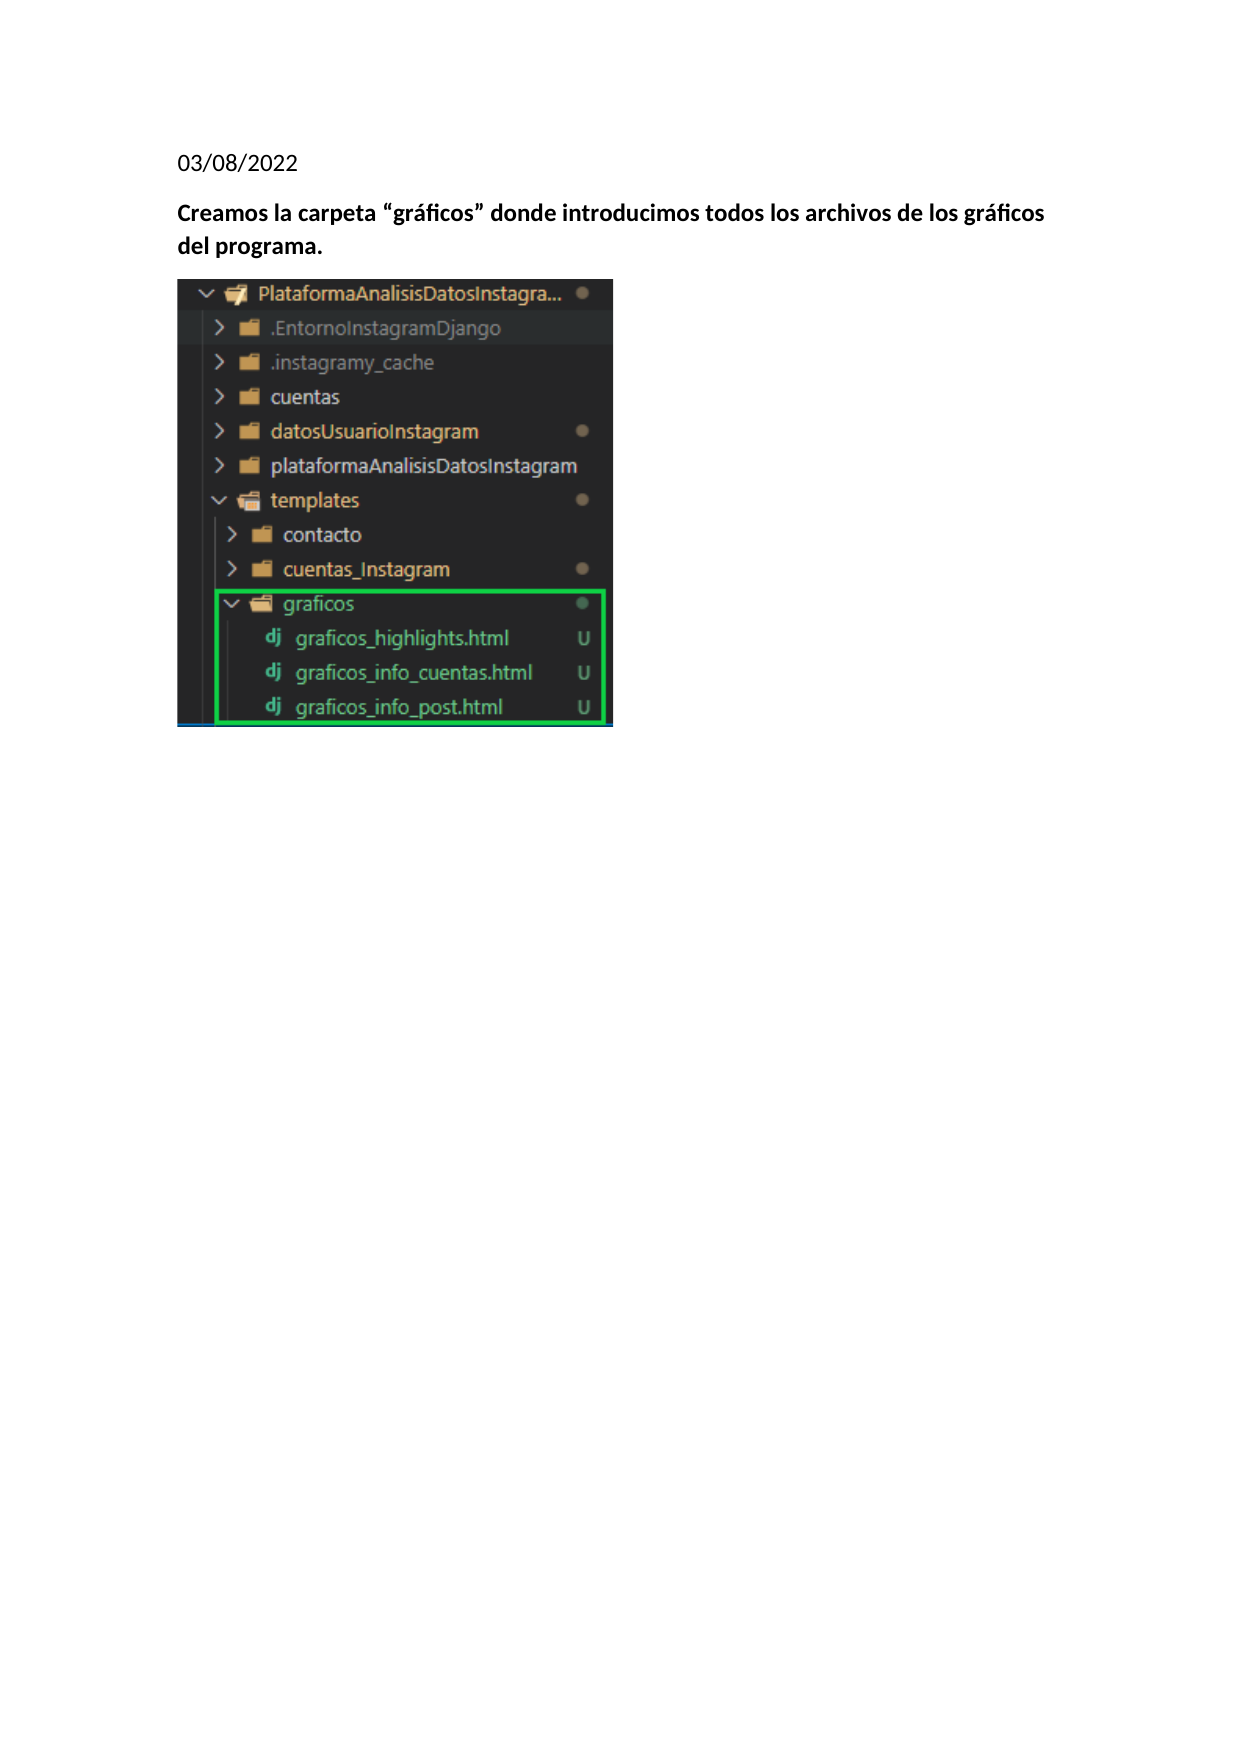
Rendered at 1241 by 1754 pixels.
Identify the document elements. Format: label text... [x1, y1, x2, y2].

picture [177, 279, 614, 727]
text 03/08/2022 [177, 148, 1063, 178]
text Creamos la carpeta “gráficos” donde introducimos todos los archivos de los gráficos del programa. [177, 197, 1063, 261]
